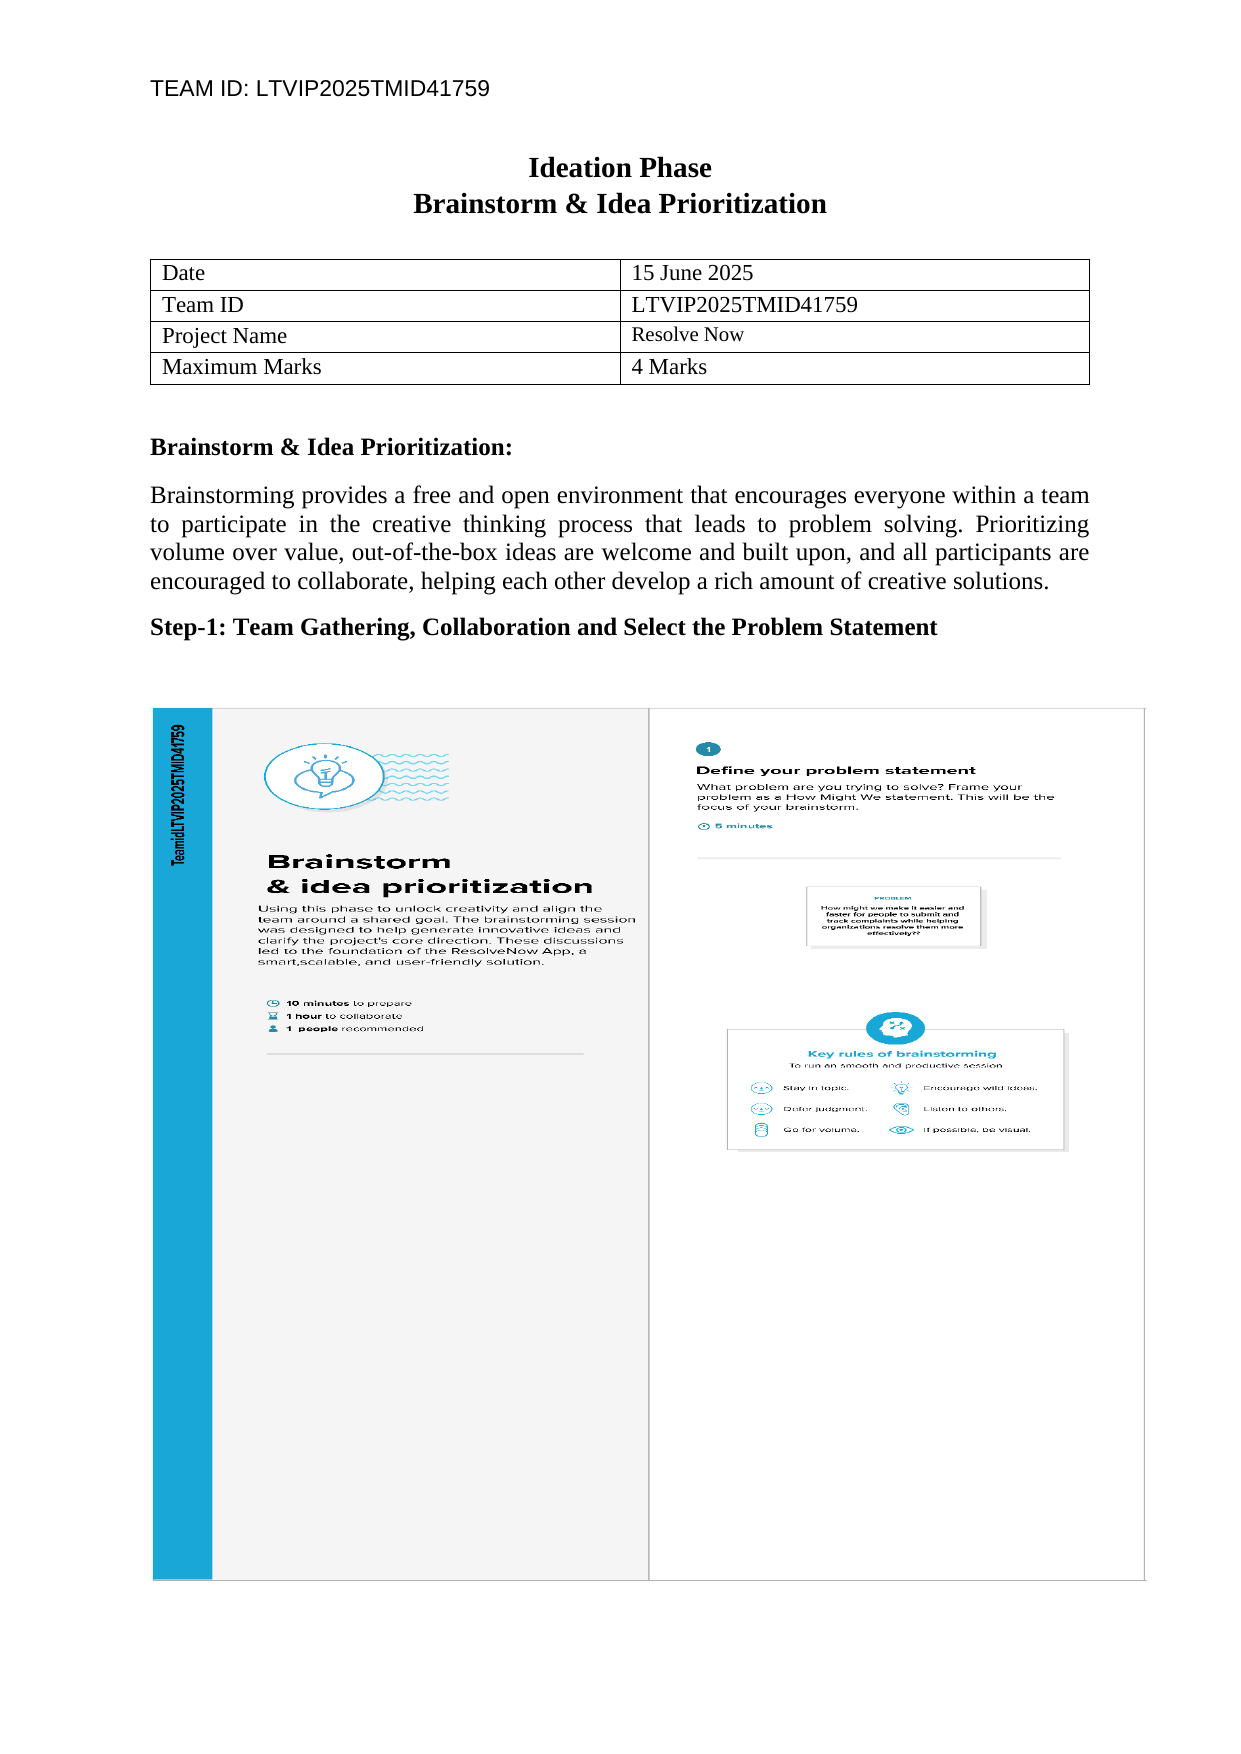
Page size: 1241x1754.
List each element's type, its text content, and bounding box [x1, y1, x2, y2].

table_cell Resolve Now [621, 322, 1089, 352]
text Brainstorm & Idea Prioritization [150, 186, 1090, 220]
table_cell 4 Marks [621, 353, 1089, 383]
text Brainstorm & Idea Prioritization: [150, 432, 1090, 461]
text Brainstorming provides a free and open environment that encourages everyone within a team to participate in the creative thinking process that leads to problem solving. Prioritizing volume over value, out-of-the-box ideas are welcome and built upon, and all participants are encouraged to collaborate, helping each other develop a rich amount of creative solutions. [150, 480, 1090, 595]
table_cell Project Name [151, 322, 620, 352]
picture [150, 707, 1147, 1582]
table_header Date [151, 260, 620, 290]
table_cell Team ID [151, 291, 620, 321]
text Ideation Phase [150, 150, 1090, 183]
table_header 15 June 2025 [621, 260, 1089, 290]
table_cell Maximum Marks [151, 353, 620, 383]
text Step-1: Team Gathering, Collaboration and Select the Problem Statement [150, 612, 1090, 640]
table_cell LTVIP2025TMID41759 [621, 291, 1089, 321]
